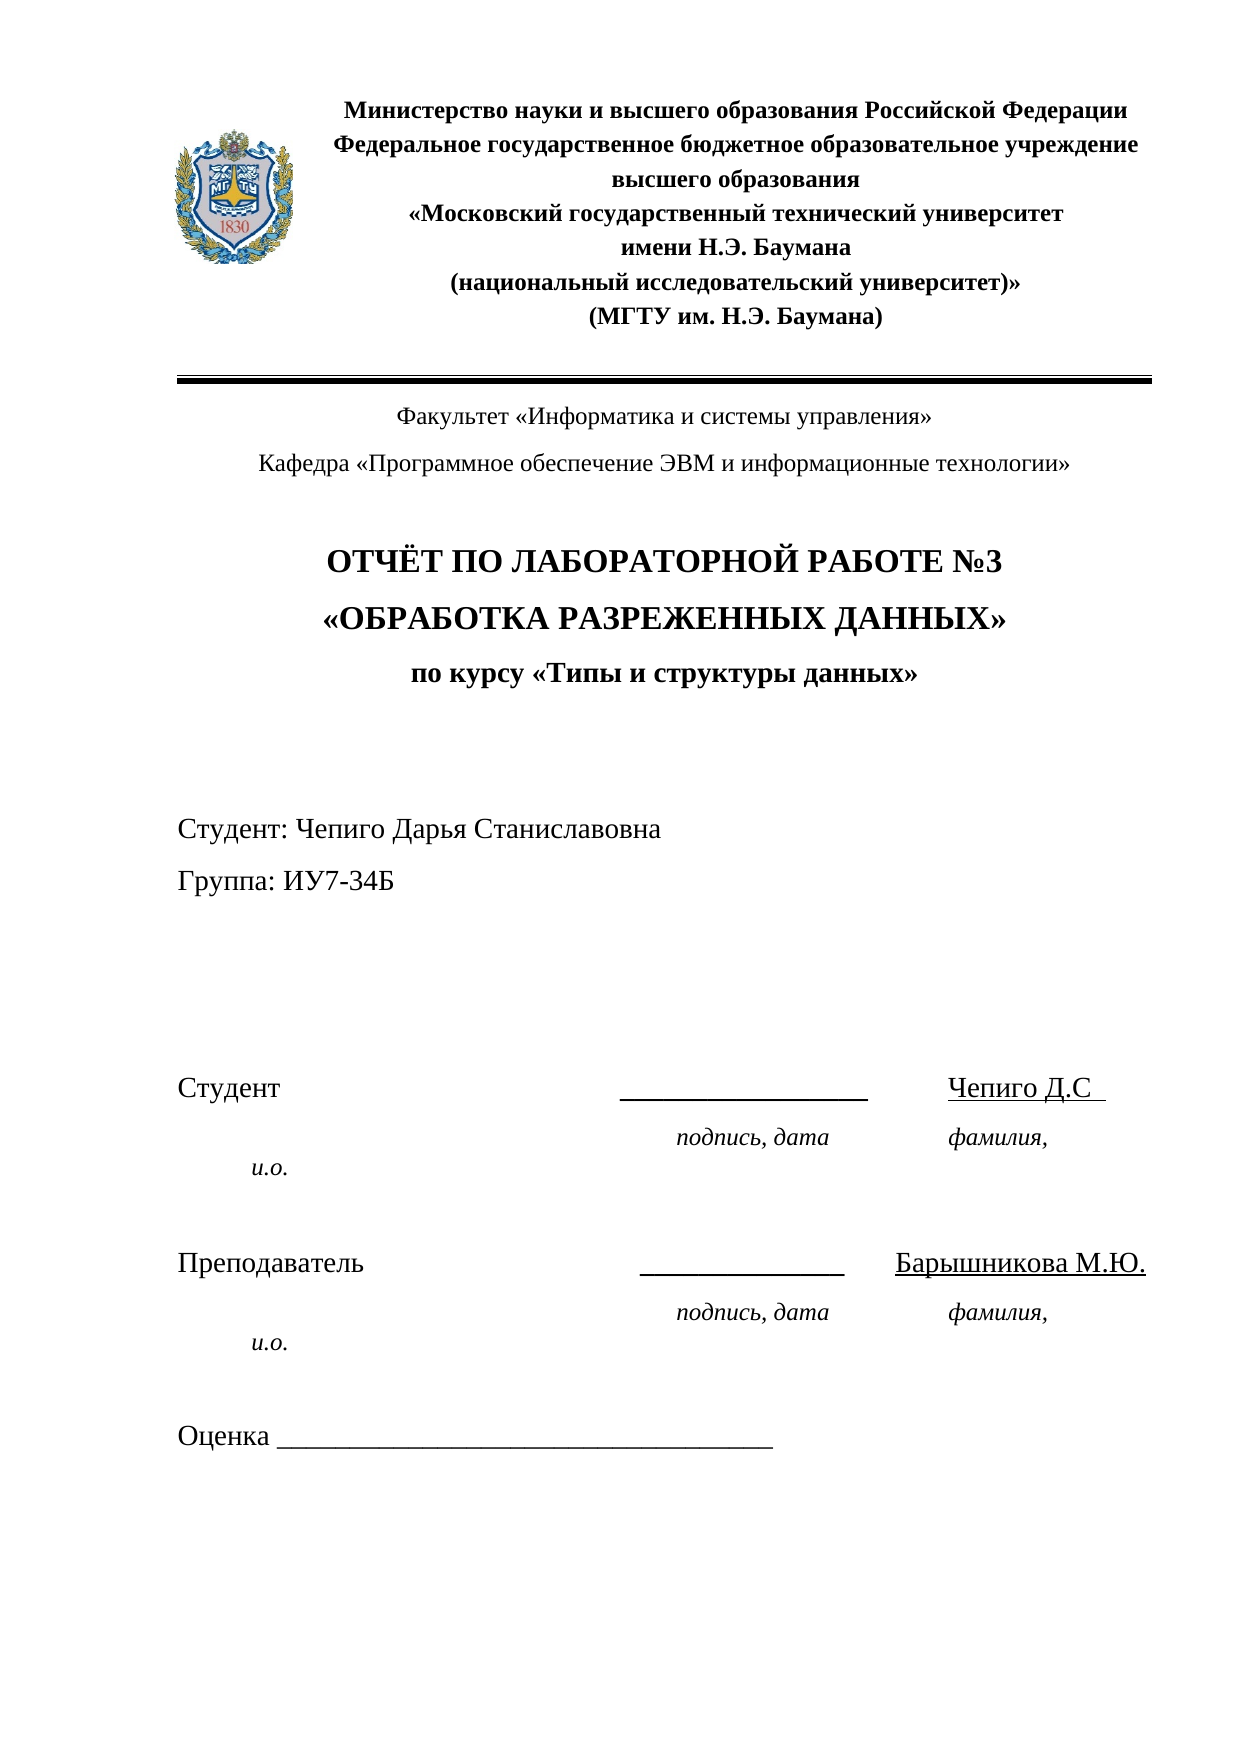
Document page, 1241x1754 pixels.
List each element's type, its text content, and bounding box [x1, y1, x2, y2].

text подпись, дата фамилия, и.о. [251, 1122, 1093, 1181]
text Оценка __________________________________ [177, 1418, 1152, 1452]
table_header [166, 95, 310, 340]
text Студент _________________ Чепиго Д.С [177, 1071, 1152, 1104]
table_header Министерство науки и высшего образования Российской Федерации Федеральное государственное бюджетное образовательное учреждение высшего образования «Московский государственный технический университет имени Н.Э. Баумана (национальный исследовательский университет)» (МГТУ им. Н.Э. Баумана) [311, 95, 1160, 340]
text Преподаватель ______________ Барышникова М.Ю. [177, 1245, 1152, 1279]
text Факультет «Информатика и системы управления» [177, 401, 1152, 430]
text ОТЧЁТ ПО ЛАБОРАТОРНОЙ РАБОТЕ №3 [177, 542, 1152, 580]
text подпись, дата фамилия, и.о. [251, 1297, 1093, 1356]
text Студент: Чепиго Дарья Станиславовна [177, 811, 1152, 845]
text по курсу «Типы и структуры данных» [177, 656, 1152, 689]
text Кафедра «Программное обеспечение ЭВМ и информационные технологии» [177, 448, 1152, 477]
text «ОБРАБОТКА РАЗРЕЖЕННЫХ ДАННЫХ» [177, 599, 1152, 637]
text Группа: ИУ7-34Б [177, 863, 1152, 897]
picture [174, 129, 293, 262]
